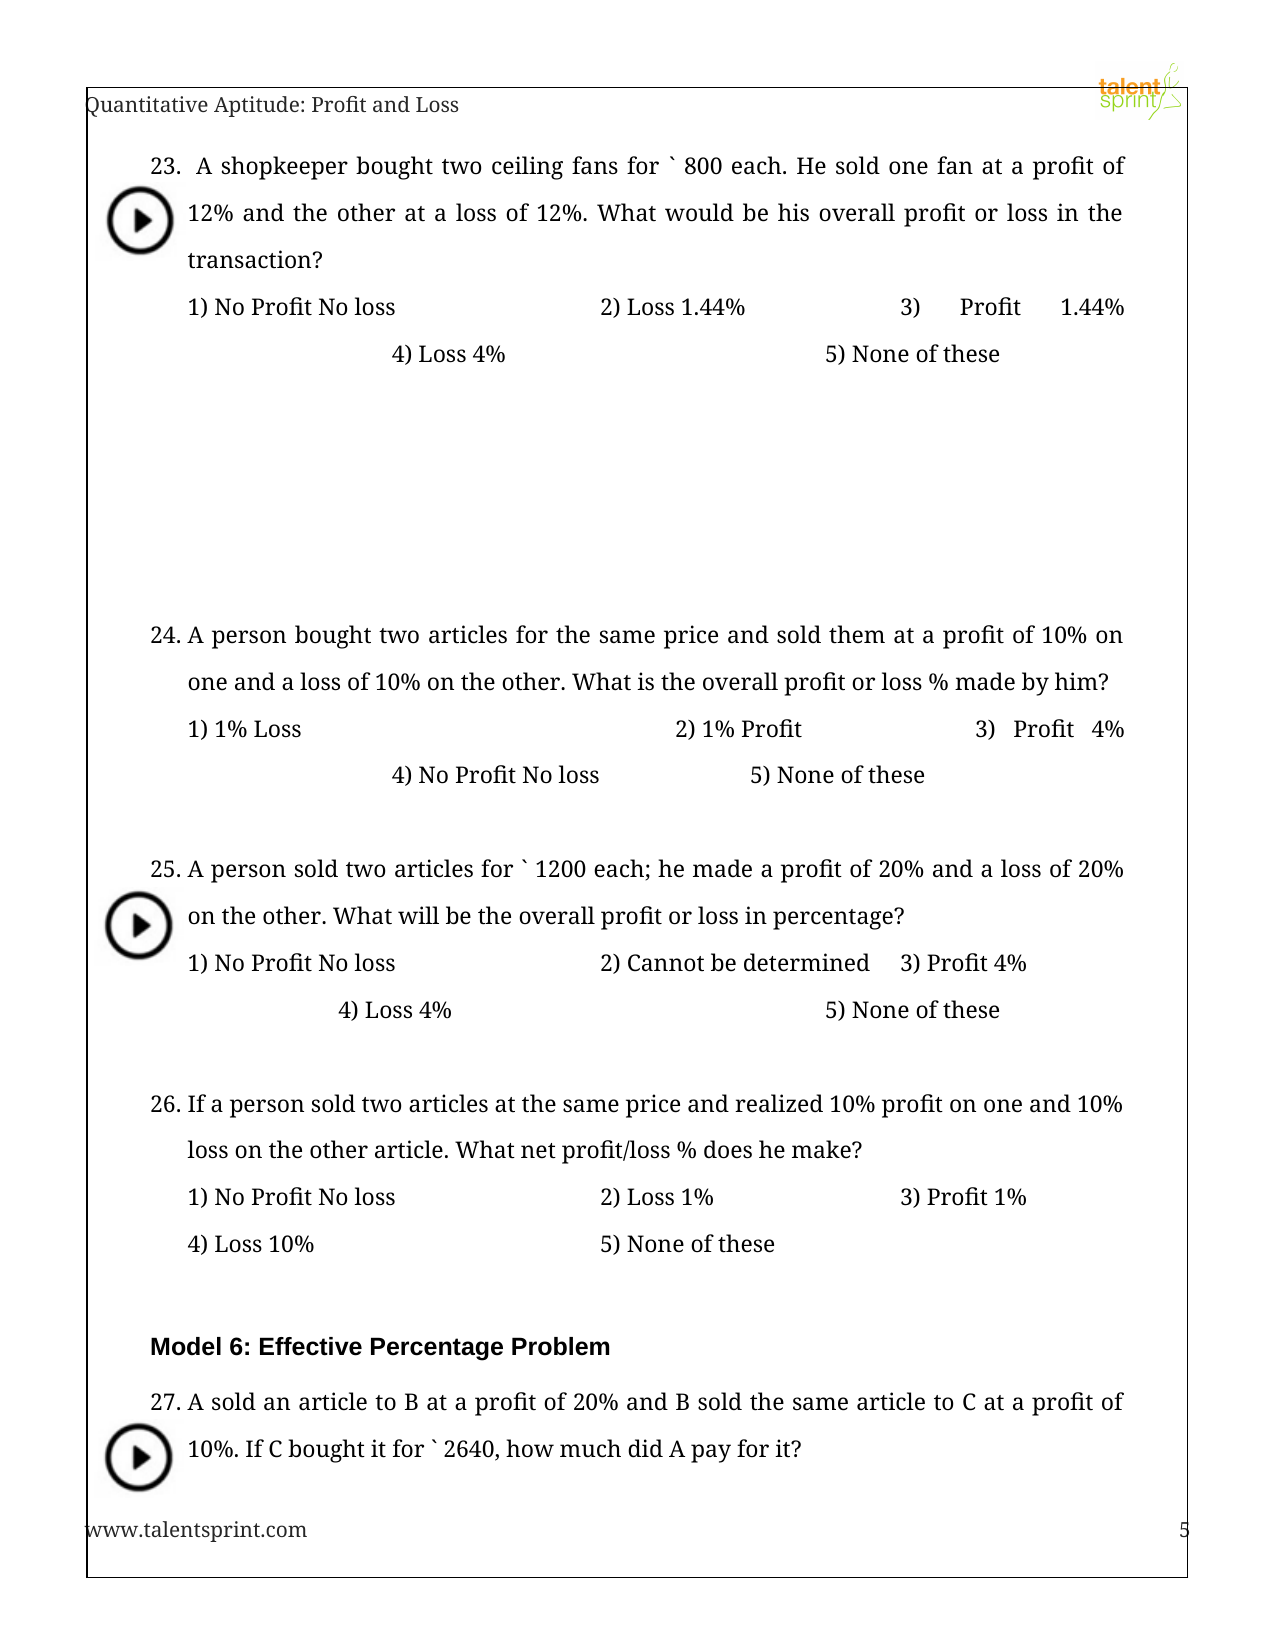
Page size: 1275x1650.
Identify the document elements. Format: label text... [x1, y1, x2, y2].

list A person sold two articles for ` 1200 each; he made a profit of 20% and a loss of 20% on the other. What will be the overall profit or loss in percentage? [150, 853, 1125, 931]
list A sold an article to B at a profit of 20% and B sold the same article to C at a profit of 10%. If C bought it for ` 2640, how much did A pay for it? [150, 1386, 1125, 1464]
list 1) No Profit No loss 2) Loss 1% 3) Profit 1% 4) Loss 10% 5) None of these [187, 1181, 1125, 1259]
list A person bought two articles for the same price and sold them at a profit of 10% on one and a loss of 10% on the other. What is the overall profit or loss % made by him? [150, 619, 1125, 697]
list 1) 1% Loss 2) 1% Profit 3) Profit 4% 4) No Profit No loss 5) None of these [187, 712, 1125, 791]
picture [93, 1419, 185, 1498]
list 1) No Profit No loss 2) Cannot be determined 3) Profit 4% 4) Loss 4% 5) None of these [187, 947, 1125, 1025]
text Model 6: Effective Percentage Problem [150, 1332, 1125, 1361]
list If a person sold two articles at the same price and realized 10% profit on one and 10% loss on the other article. What net profit/loss % does he make? [150, 1087, 1125, 1166]
list A shopkeeper bought two ceiling fans for ` 800 each. He sold one fan at a profit of 12% and the other at a loss of 12%. What would be his overall profit or loss in the transaction? [150, 150, 1125, 275]
list 1) No Profit No loss 2) Loss 1.44% 3) Profit 1.44% 4) Loss 4% 5) None of these [187, 291, 1125, 369]
picture [1095, 88, 1185, 120]
picture [95, 182, 186, 261]
picture [93, 887, 185, 966]
picture [1095, 61, 1185, 87]
